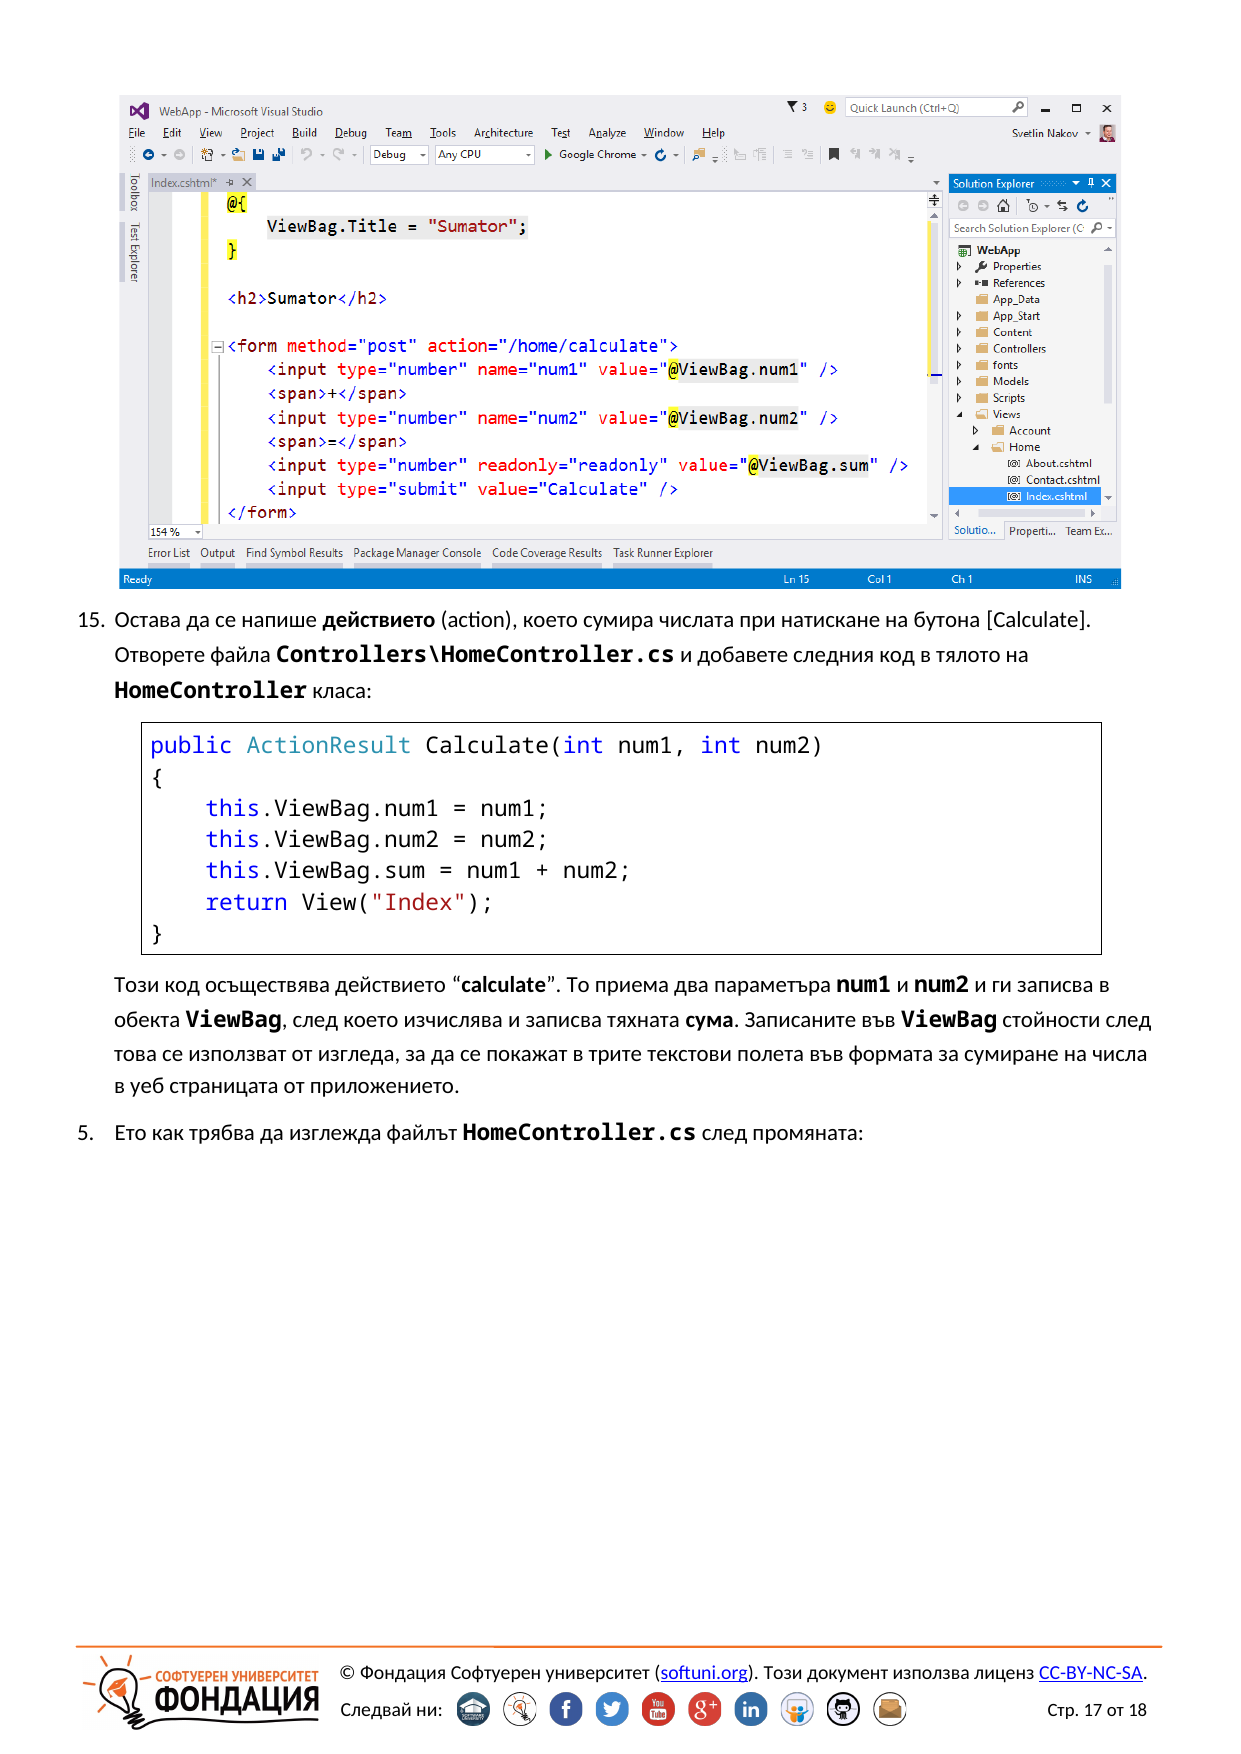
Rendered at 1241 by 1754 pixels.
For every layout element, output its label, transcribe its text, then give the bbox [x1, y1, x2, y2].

picture [503, 1692, 537, 1726]
picture [780, 1692, 814, 1726]
picture [734, 1692, 768, 1726]
picture [688, 1692, 722, 1726]
list Ето как трябва да изглежда файлът HomeController.cs след промяната: [77, 1116, 1163, 1147]
picture [595, 1692, 629, 1726]
picture [873, 1692, 907, 1726]
picture [457, 1692, 490, 1726]
list Остава да се напише действието (action), което сумира числата при натискане на бутона [Calculate]. Отворете файла Controllers\HomeController.cs и добавете следния код в тялото на HomeController класа: [77, 605, 1163, 705]
list Този код осъществява действието “calculate”. То приема два параметъра num1 и num2 и ги записва в обекта ViewBag, след което изчислява и записва тяхната сума. Записаните във ViewBag стойности след това се използват от изгледа, за да се покажат в трите текстови полета във формата за сумиране на числа в уеб страницата от приложението. [114, 967, 1163, 1099]
picture [827, 1692, 860, 1726]
picture [642, 1692, 675, 1726]
picture [549, 1692, 583, 1726]
table_header public ActionResult Calculate(int num1, int num2) { this.ViewBag.num1 = num1; this.ViewBag.num2 = num2; this.ViewBag.sum = num1 + num2; return View("Index"); } [142, 723, 1101, 954]
picture [119, 95, 1122, 589]
picture [82, 1654, 319, 1730]
